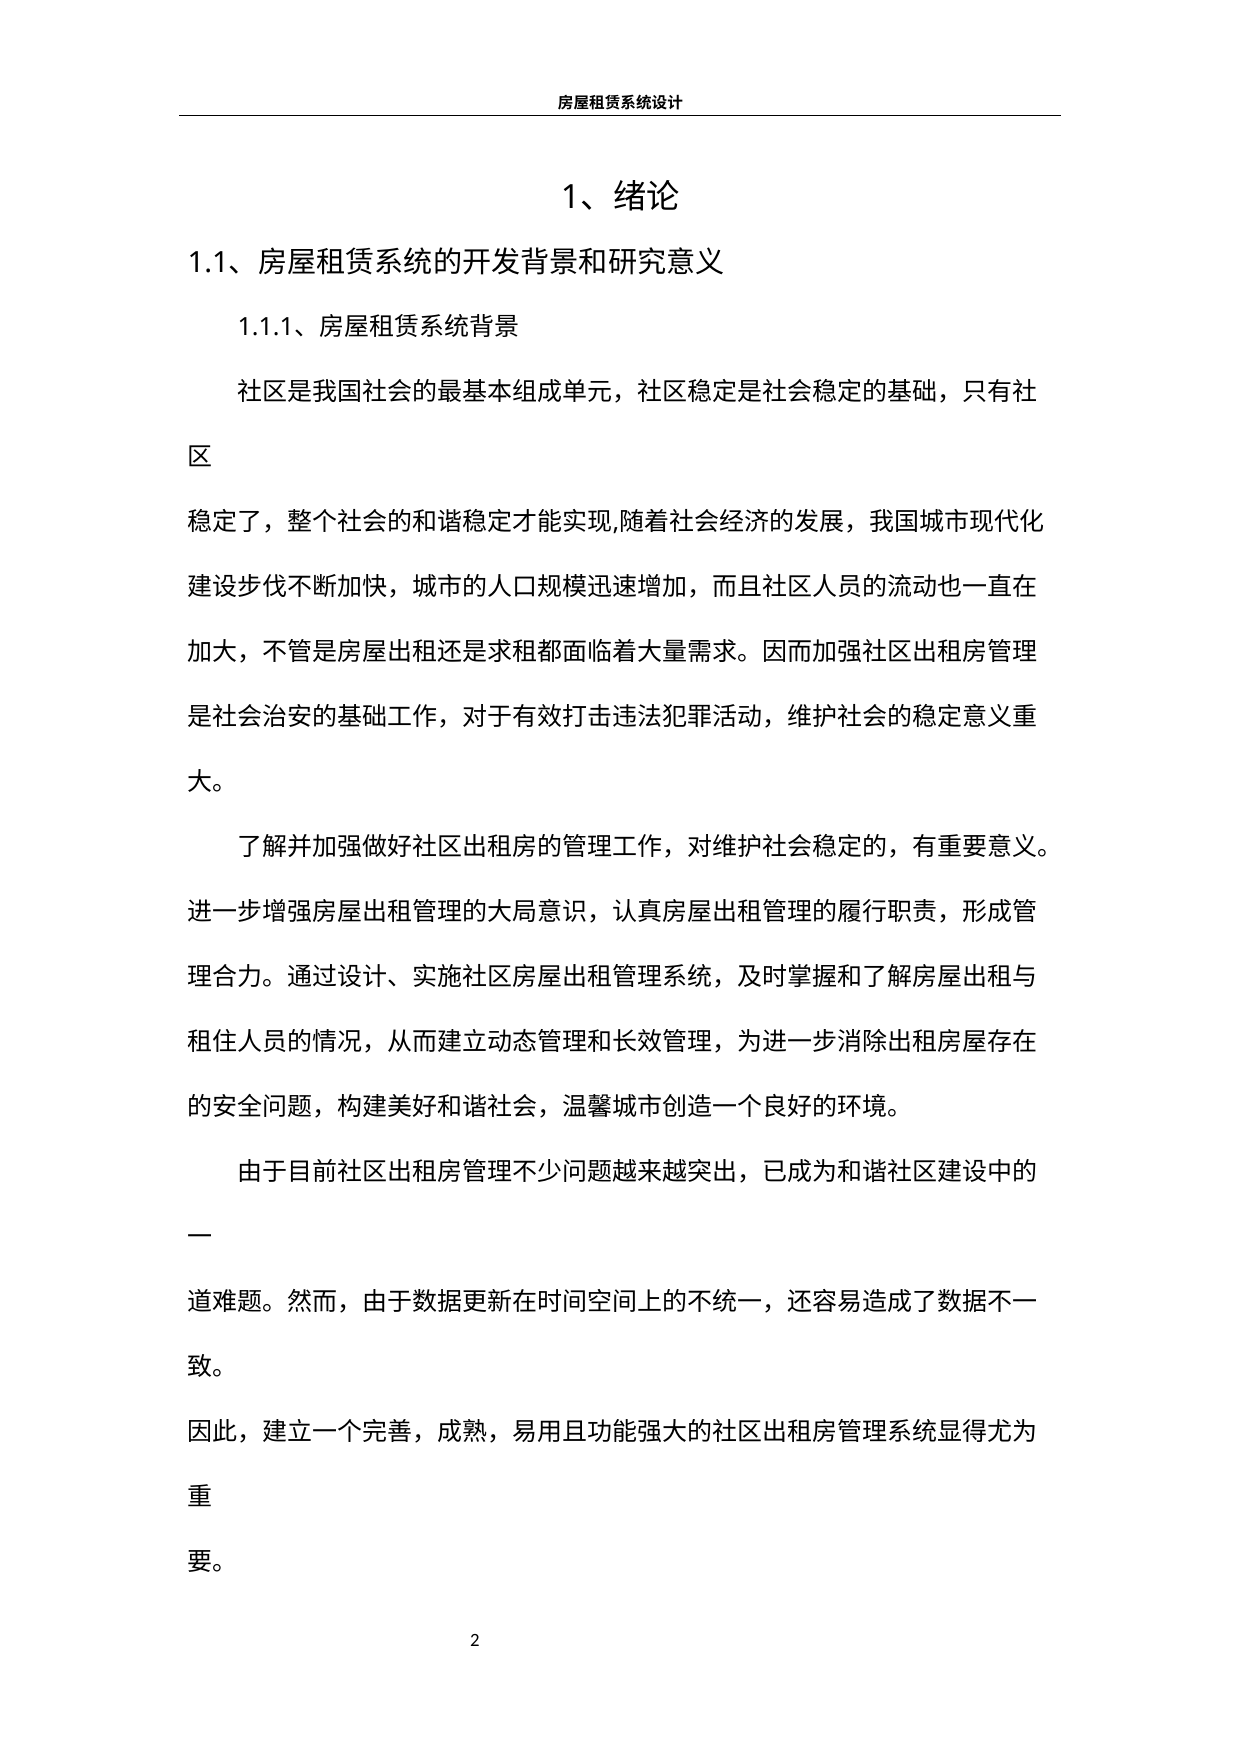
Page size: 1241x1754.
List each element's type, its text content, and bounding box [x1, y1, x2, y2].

text 由于目前社区出租房管理不少问题越来越突出，已成为和谐社区建设中的一 [187, 1137, 1053, 1267]
text 了解并加强做好社区出租房的管理工作，对维护社会稳定的，有重要意义。进一步增强房屋出租管理的大局意识，认真房屋出租管理的履行职责，形成管理合力。通过设计、实施社区房屋出租管理系统，及时掌握和了解房屋出租与租住人员的情况，从而建立动态管理和长效管理，为进一步消除出租房屋存在的安全问题，构建美好和谐社会，温馨城市创造一个良好的环境。 [187, 812, 1053, 1137]
text 社区是我国社会的最基本组成单元，社区稳定是社会稳定的基础，只有社区 [187, 357, 1053, 487]
text 因此，建立一个完善，成熟，易用且功能强大的社区出租房管理系统显得尤为重 [187, 1397, 1053, 1527]
text 道难题。然而，由于数据更新在时间空间上的不统一，还容易造成了数据不一致。 [187, 1267, 1053, 1397]
text 1、绪论 [187, 162, 1053, 227]
text 1.1.1、房屋租赁系统背景 [187, 292, 1053, 357]
text 稳定了，整个社会的和谐稳定才能实现,随着社会经济的发展，我国城市现代化建设步伐不断加快，城市的人口规模迅速增加，而且社区人员的流动也一直在加大，不管是房屋出租还是求租都面临着大量需求。因而加强社区出租房管理是社会治安的基础工作，对于有效打击违法犯罪活动，维护社会的稳定意义重大。 [187, 487, 1053, 812]
text 要。 [187, 1527, 1053, 1592]
text 1.1、房屋租赁系统的开发背景和研究意义 [187, 227, 1053, 292]
